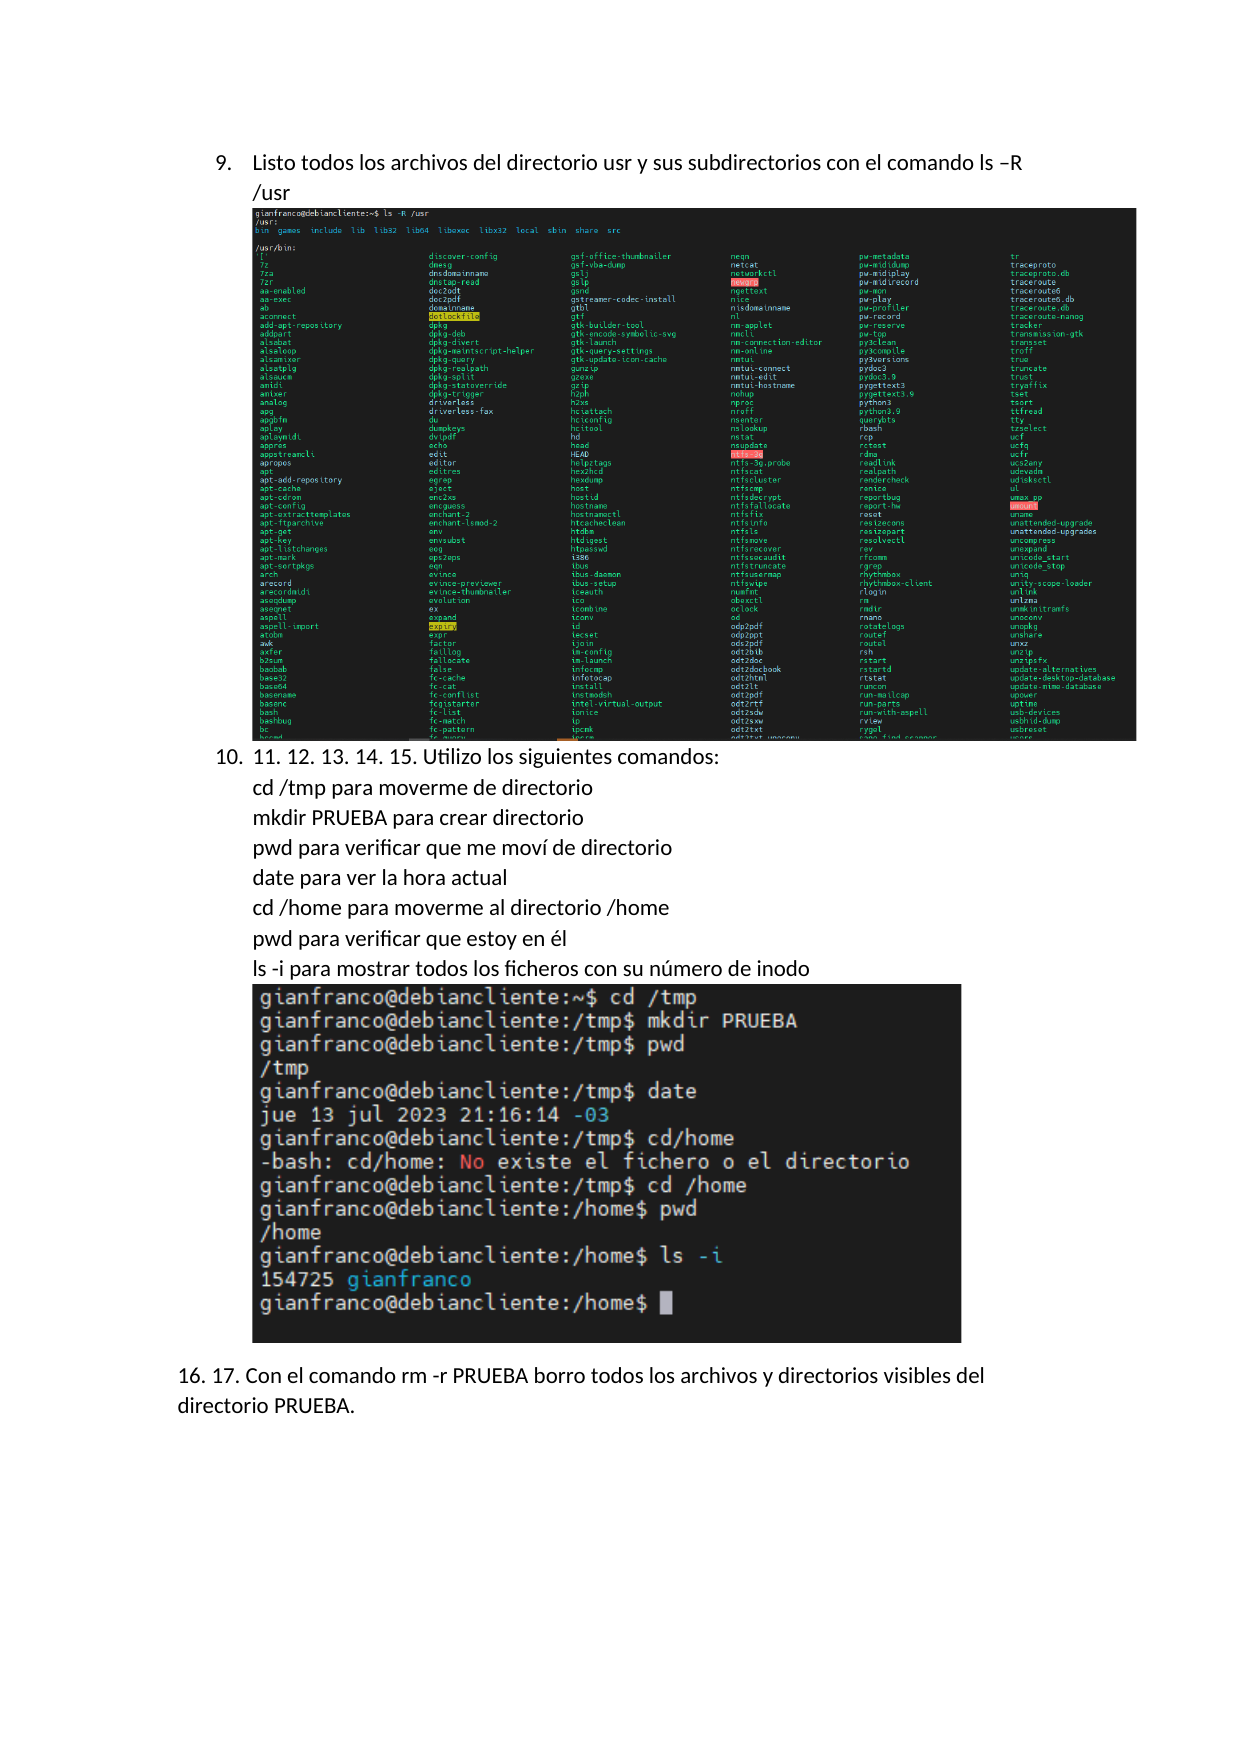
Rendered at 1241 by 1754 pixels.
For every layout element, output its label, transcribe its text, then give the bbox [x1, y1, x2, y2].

list cd /tmp para moverme de directorio [252, 773, 1063, 801]
list 11. 12. 13. 14. 15. Utilizo los siguientes comandos: [215, 742, 1063, 771]
picture [252, 208, 1137, 741]
list ls -i para mostrar todos los ficheros con su número de inodo [252, 954, 1063, 982]
list cd /home para moverme al directorio /home [252, 893, 1063, 922]
list mkdir PRUEBA para crear directorio [252, 803, 1063, 831]
list pwd para verificar que me moví de directorio [252, 833, 1063, 861]
list date para ver la hora actual [252, 863, 1063, 891]
list pwd para verificar que estoy en él [252, 924, 1063, 952]
picture [252, 984, 962, 1343]
text 16. 17. Con el comando rm -r PRUEBA borro todos los archivos y directorios visibles del directorio PRUEBA. [177, 1361, 1063, 1419]
